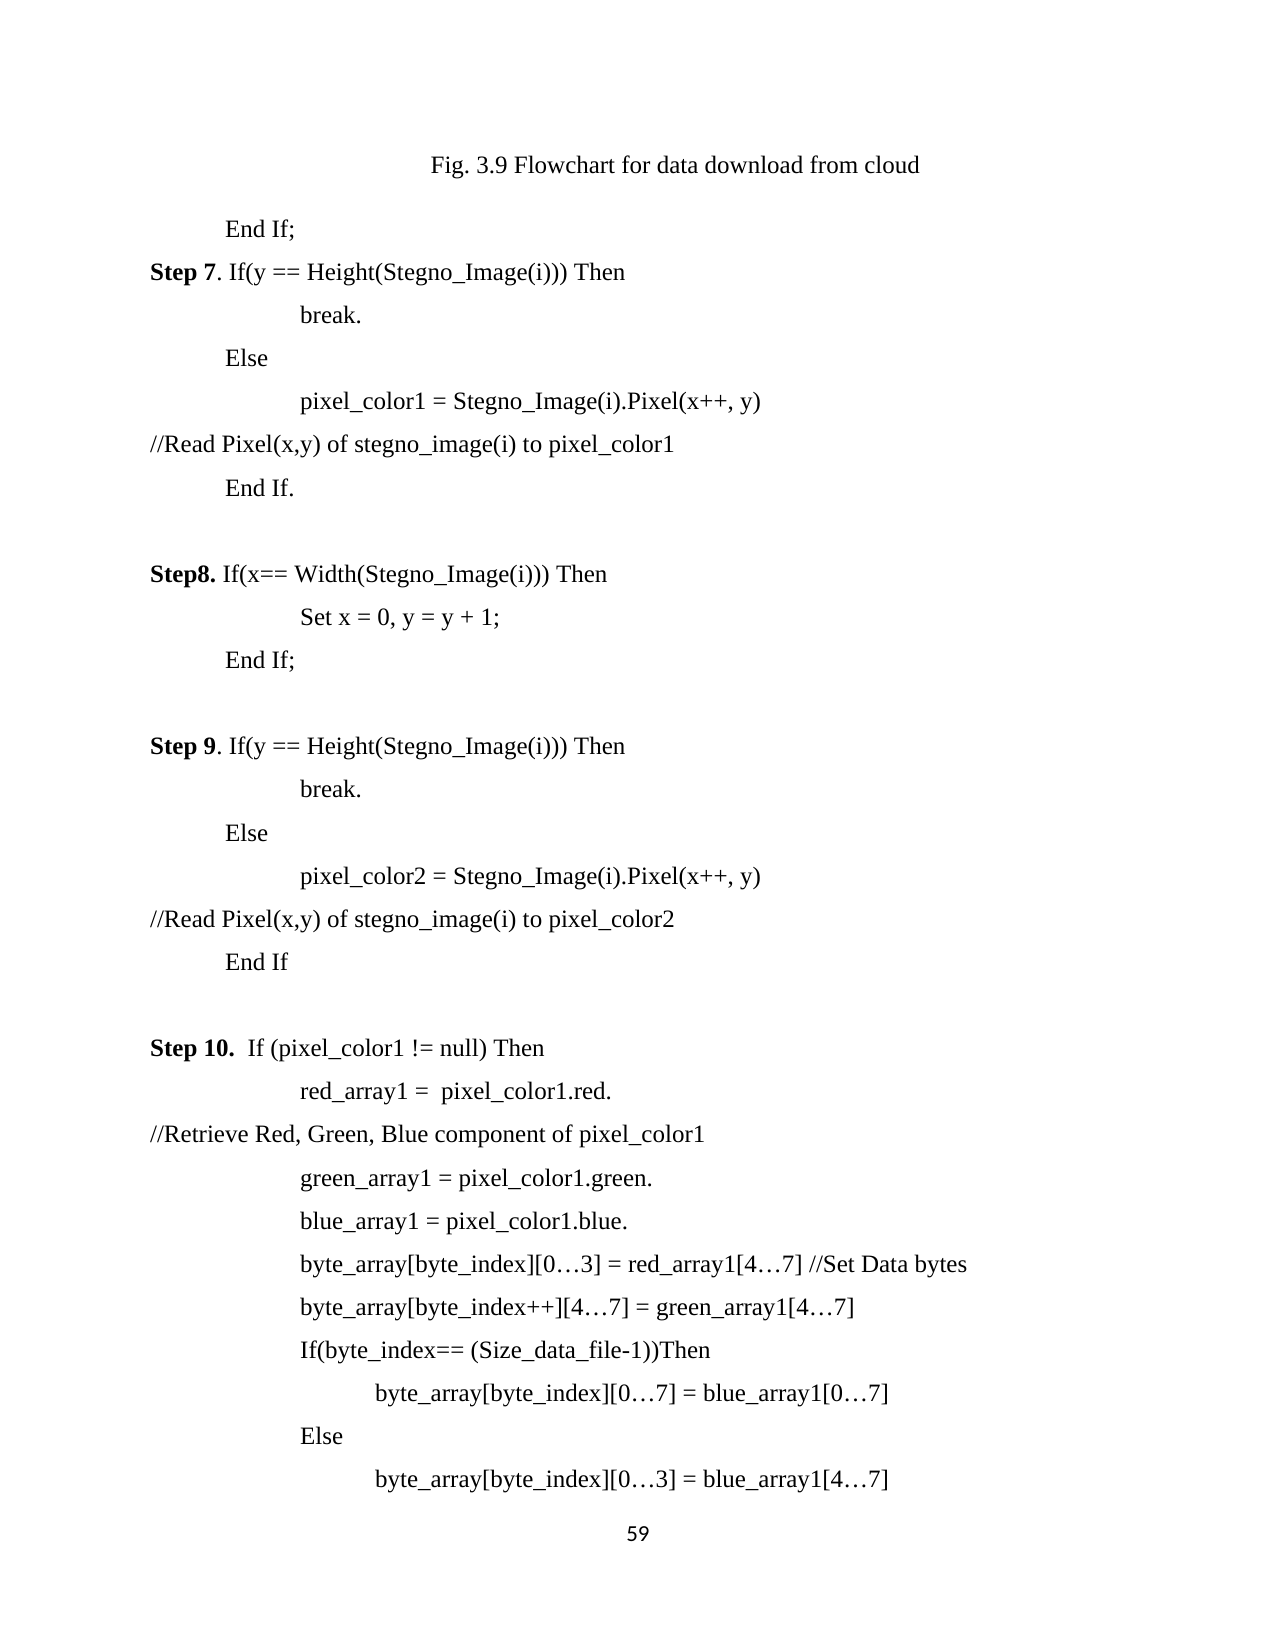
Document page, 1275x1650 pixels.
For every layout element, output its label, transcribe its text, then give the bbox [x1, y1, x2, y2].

text If(byte_index== (Size_data_file-1))Then [150, 1335, 1125, 1364]
text break. [225, 300, 1125, 329]
text Step 7. If(y == Height(Stegno_Image(i))) Then [150, 257, 1125, 286]
text byte_array[byte_index][0…3] = red_array1[4…7] //Set Data bytes [150, 1249, 1125, 1278]
text Else [150, 343, 1125, 372]
text End If; [150, 214, 1125, 243]
text red_array1 = pixel_color1.red. [150, 1076, 1125, 1105]
text End If. [150, 473, 1125, 501]
text Else [150, 1421, 1125, 1450]
text //Read Pixel(x,y) of stegno_image(i) to pixel_color2 [150, 904, 1125, 933]
text //Retrieve Red, Green, Blue component of pixel_color1 [150, 1119, 1125, 1148]
text End If; [150, 645, 1125, 674]
text pixel_color2 = Stegno_Image(i).Pixel(x++, y) [150, 861, 1125, 889]
text break. [225, 774, 1125, 803]
text Step8. If(x== Width(Stegno_Image(i))) Then [150, 559, 1125, 588]
text blue_array1 = pixel_color1.blue. [150, 1206, 1125, 1234]
text byte_array[byte_index++][4…7] = green_array1[4…7] [150, 1292, 1125, 1321]
text Else [150, 818, 1125, 846]
text End If [150, 947, 1125, 976]
text byte_array[byte_index][0…7] = blue_array1[0…7] [150, 1378, 1125, 1407]
text Set x = 0, y = y + 1; [150, 602, 1125, 631]
text byte_array[byte_index][0…3] = blue_array1[4…7] [150, 1464, 1125, 1493]
text Step 9. If(y == Height(Stegno_Image(i))) Then [150, 731, 1125, 760]
text pixel_color1 = Stegno_Image(i).Pixel(x++, y) [150, 386, 1125, 415]
text //Read Pixel(x,y) of stegno_image(i) to pixel_color1 [150, 429, 1125, 458]
text Step 10. If (pixel_color1 != null) Then [150, 1033, 1125, 1062]
text green_array1 = pixel_color1.green. [150, 1163, 1125, 1191]
list Fig. 3.9 Flowchart for data download from cloud [225, 150, 1125, 179]
